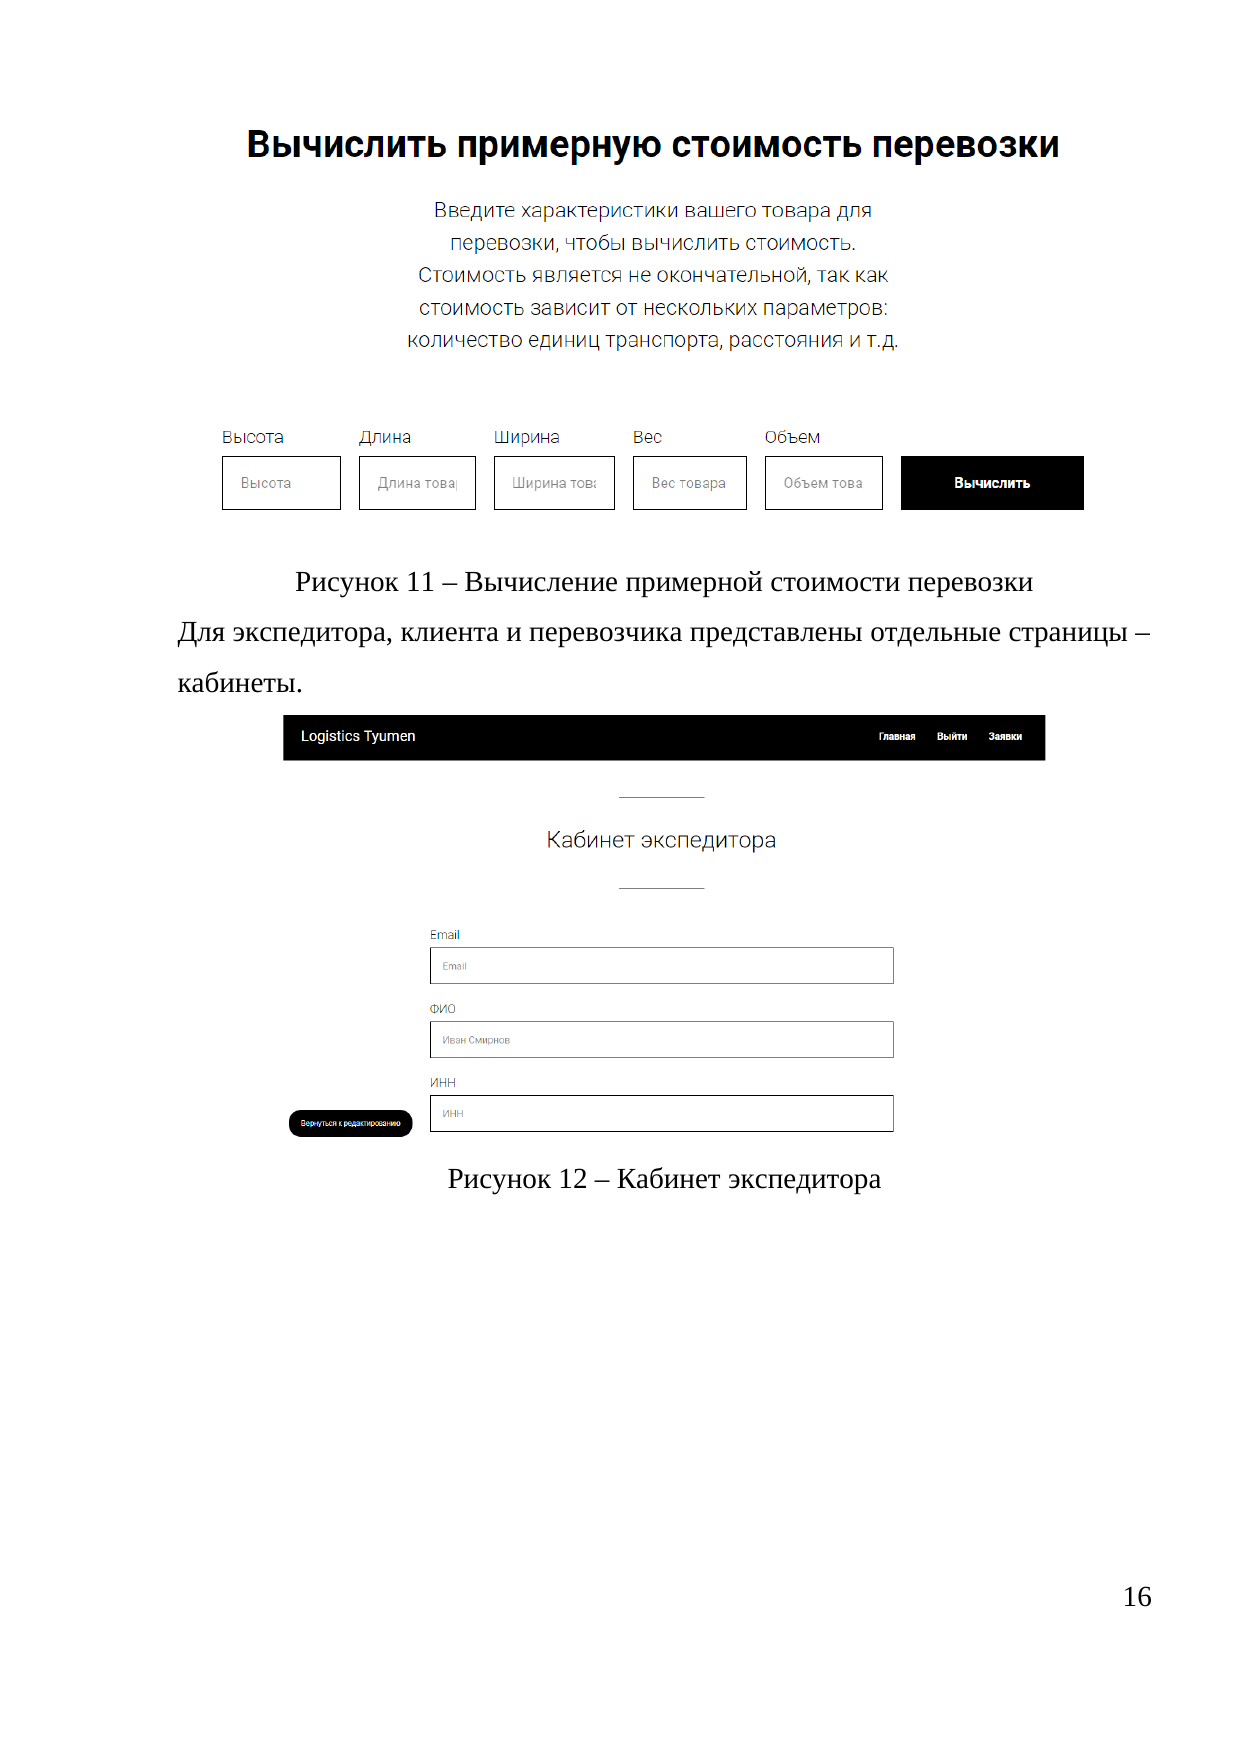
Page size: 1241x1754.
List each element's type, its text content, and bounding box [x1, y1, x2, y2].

text Для экспедитора, клиента и перевозчика представлены отдельные страницы – кабинеты. [177, 614, 1152, 698]
text Рисунок 11 – Вычисление примерной стоимости перевозки [177, 548, 1152, 598]
picture [283, 715, 1046, 1145]
picture [177, 118, 1152, 548]
text Рисунок 12 – Кабинет экспедитора [177, 1161, 1152, 1195]
